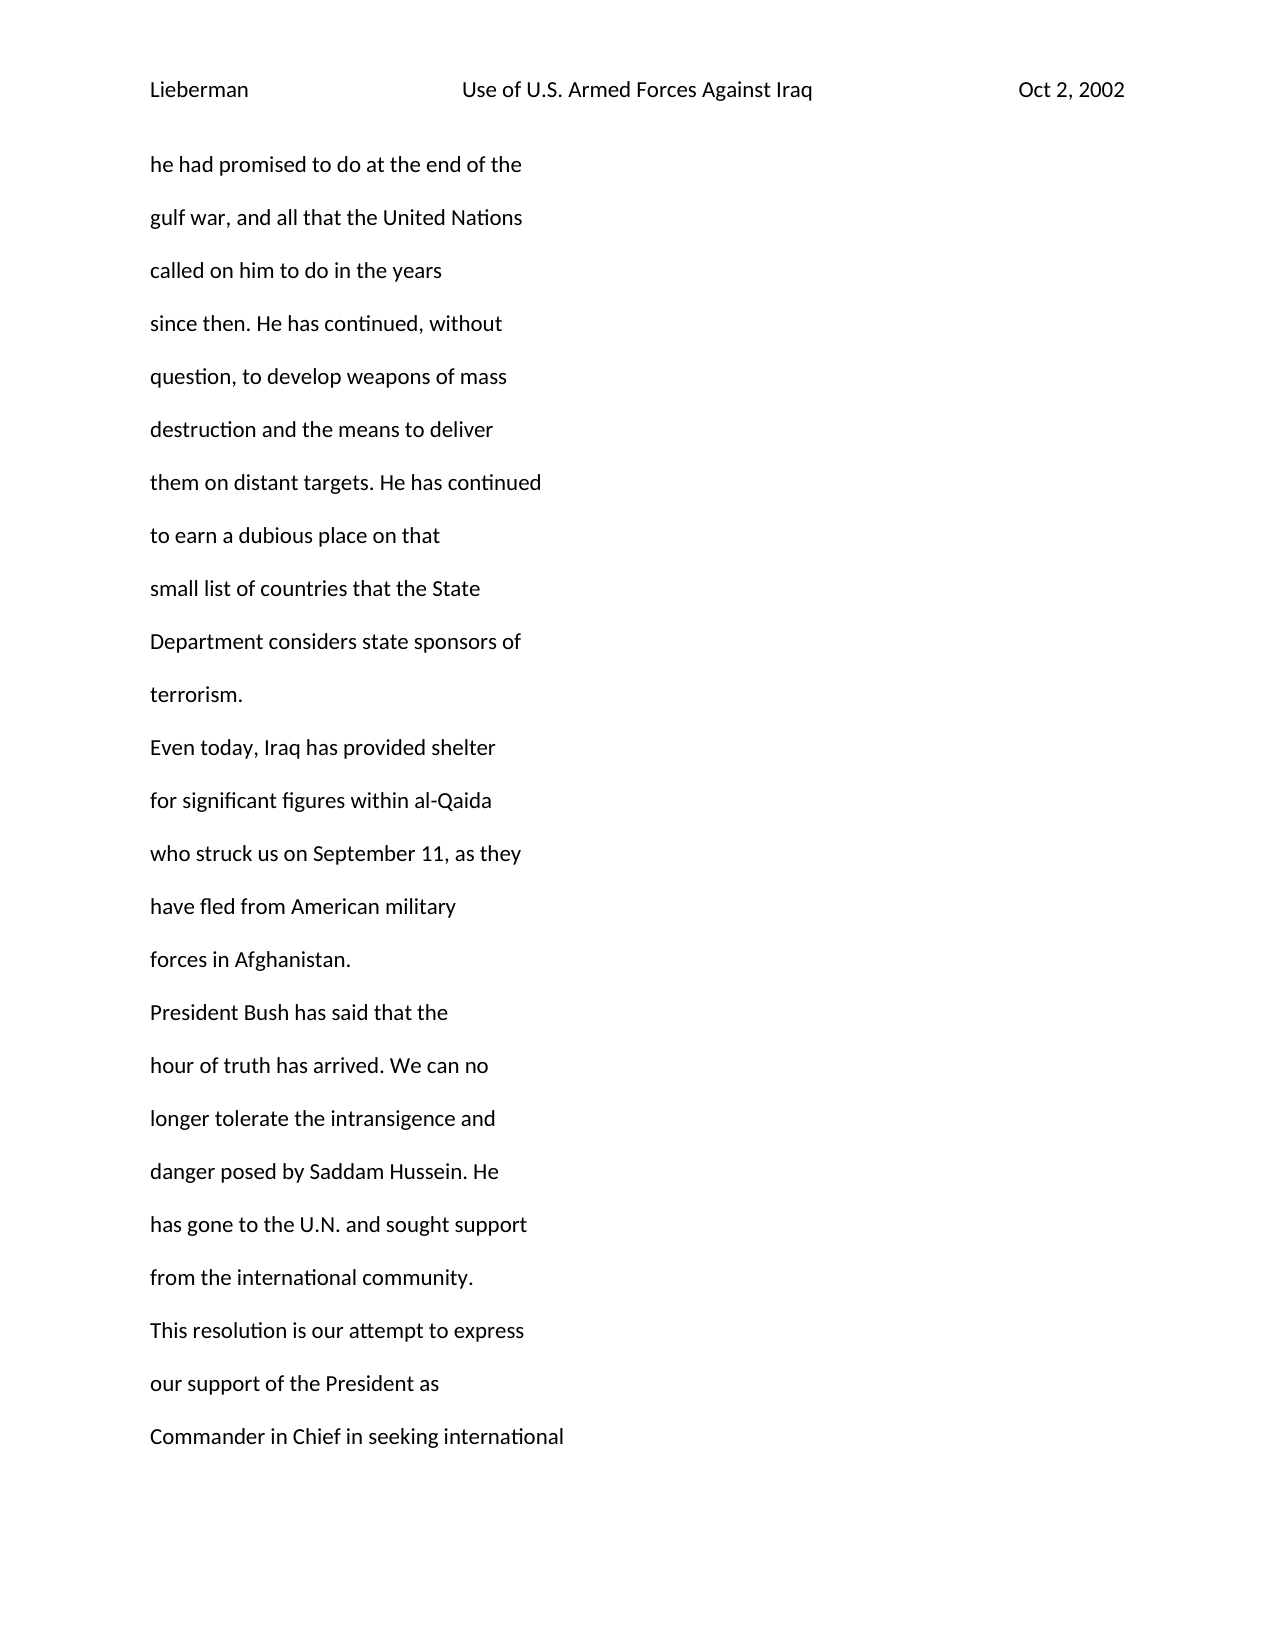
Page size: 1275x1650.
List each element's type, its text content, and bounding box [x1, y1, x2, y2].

text our support of the President as [150, 1369, 1125, 1397]
text This resolution is our attempt to express [150, 1316, 1125, 1344]
text since then. He has continued, without [150, 309, 1125, 337]
text longer tolerate the intransigence and [150, 1104, 1125, 1132]
text from the international community. [150, 1263, 1125, 1291]
text Commander in Chief in seeking international [150, 1422, 1125, 1451]
text destruction and the means to deliver [150, 415, 1125, 443]
text who struck us on September 11, as they [150, 839, 1125, 867]
text hour of truth has arrived. We can no [150, 1051, 1125, 1079]
text Even today, Iraq has provided shelter [150, 733, 1125, 761]
text small list of countries that the State [150, 574, 1125, 602]
text for significant figures within al-Qaida [150, 786, 1125, 814]
text terrorism. [150, 680, 1125, 708]
text President Bush has said that the [150, 998, 1125, 1026]
text question, to develop weapons of mass [150, 362, 1125, 390]
text called on him to do in the years [150, 256, 1125, 284]
text have fled from American military [150, 892, 1125, 920]
text has gone to the U.N. and sought support [150, 1210, 1125, 1238]
text danger posed by Saddam Hussein. He [150, 1157, 1125, 1185]
text them on distant targets. He has continued [150, 468, 1125, 496]
text he had promised to do at the end of the [150, 150, 1125, 178]
text Department considers state sponsors of [150, 627, 1125, 655]
text forces in Afghanistan. [150, 945, 1125, 973]
text to earn a dubious place on that [150, 521, 1125, 549]
text gulf war, and all that the United Nations [150, 203, 1125, 231]
